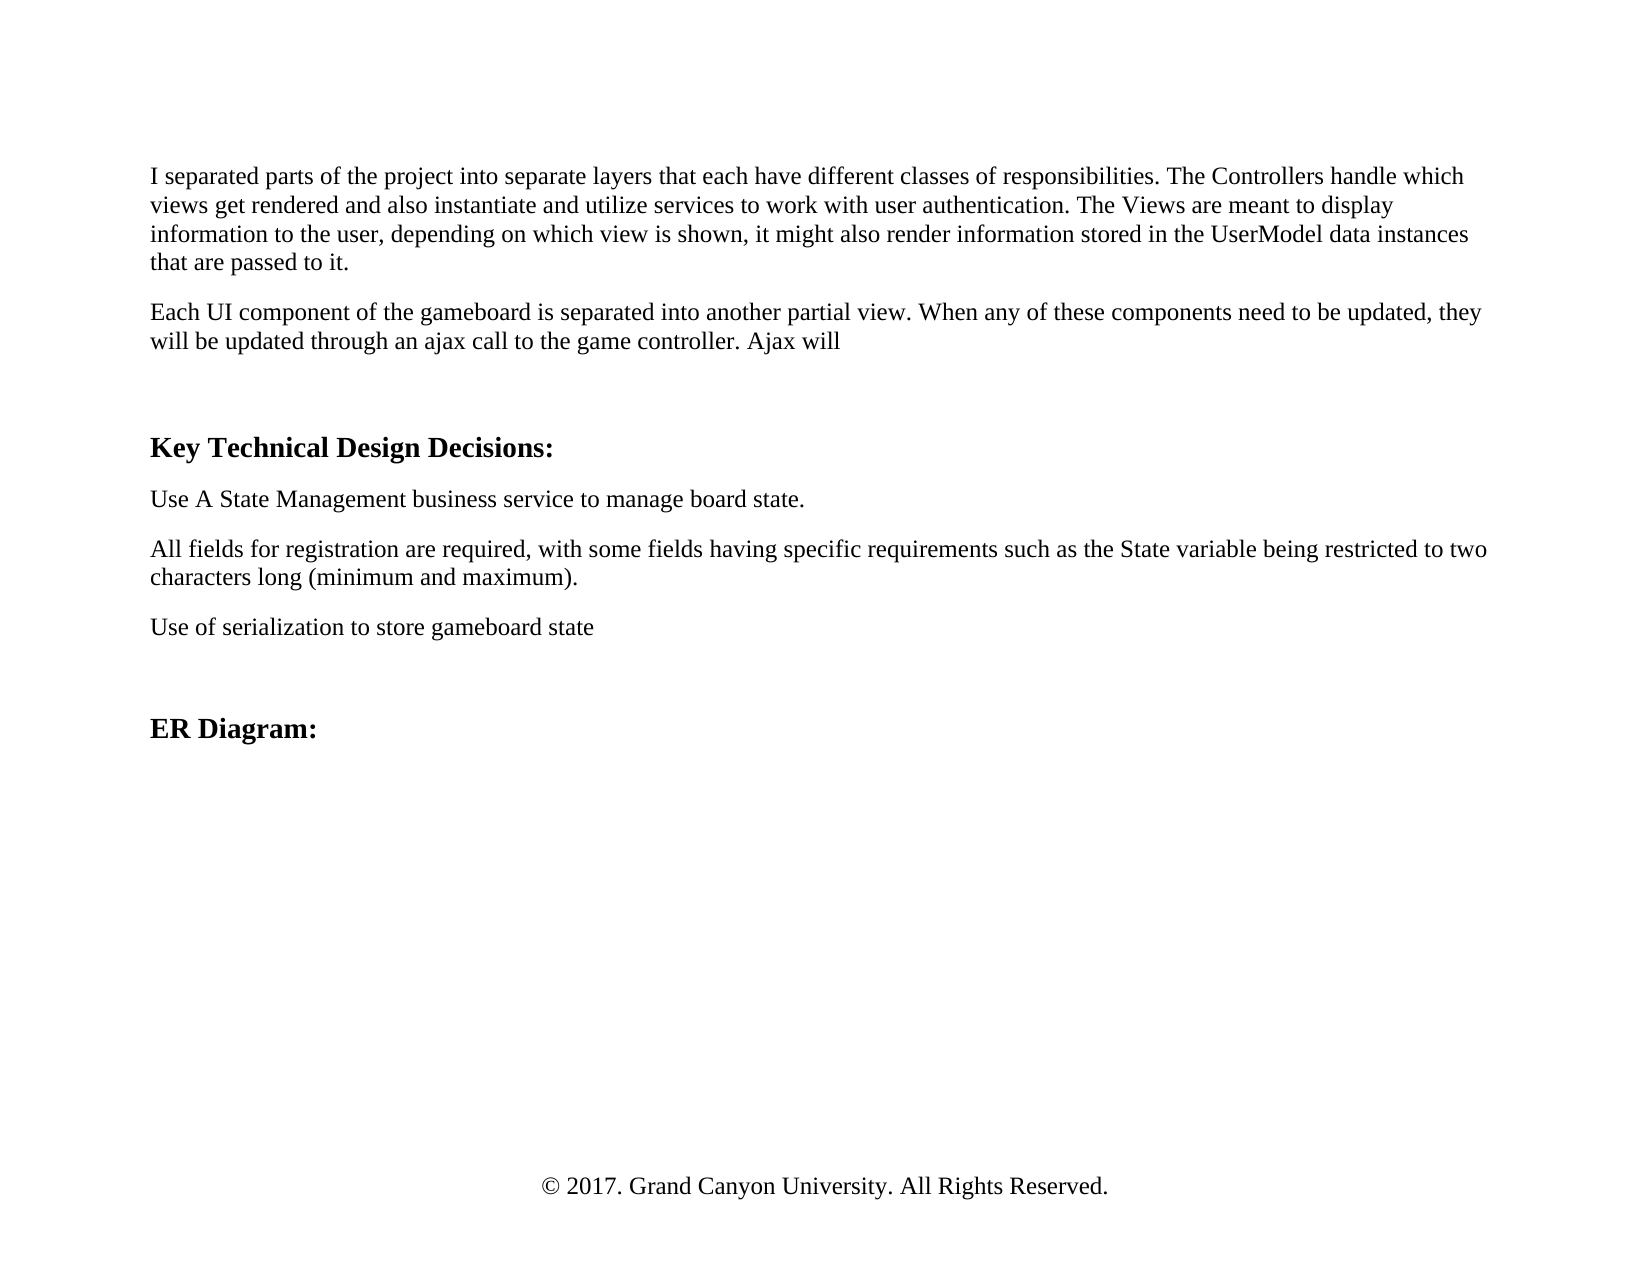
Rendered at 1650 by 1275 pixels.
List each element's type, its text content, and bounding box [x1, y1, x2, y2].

text I separated parts of the project into separate layers that each have different classes of responsibilities. The Controllers handle which views get rendered and also instantiate and utilize services to work with user authentication. The Views are meant to display information to the user, depending on which view is shown, it might also render information stored in the UserModel data instances that are passed to it. [150, 161, 1500, 276]
text Use of serialization to store gameboard state [150, 612, 1500, 641]
text Each UI component of the gameboard is separated into another partial view. When any of these components need to be updated, they will be updated through an ajax call to the game controller. Ajax will [150, 297, 1500, 354]
text ER Diagram: [150, 711, 1500, 745]
text Use A State Management business service to manage board state. [150, 484, 1500, 513]
text All fields for registration are required, with some fields having specific requirements such as the State variable being restricted to two characters long (minimum and maximum). [150, 534, 1500, 591]
text Key Technical Design Decisions: [150, 430, 1500, 463]
